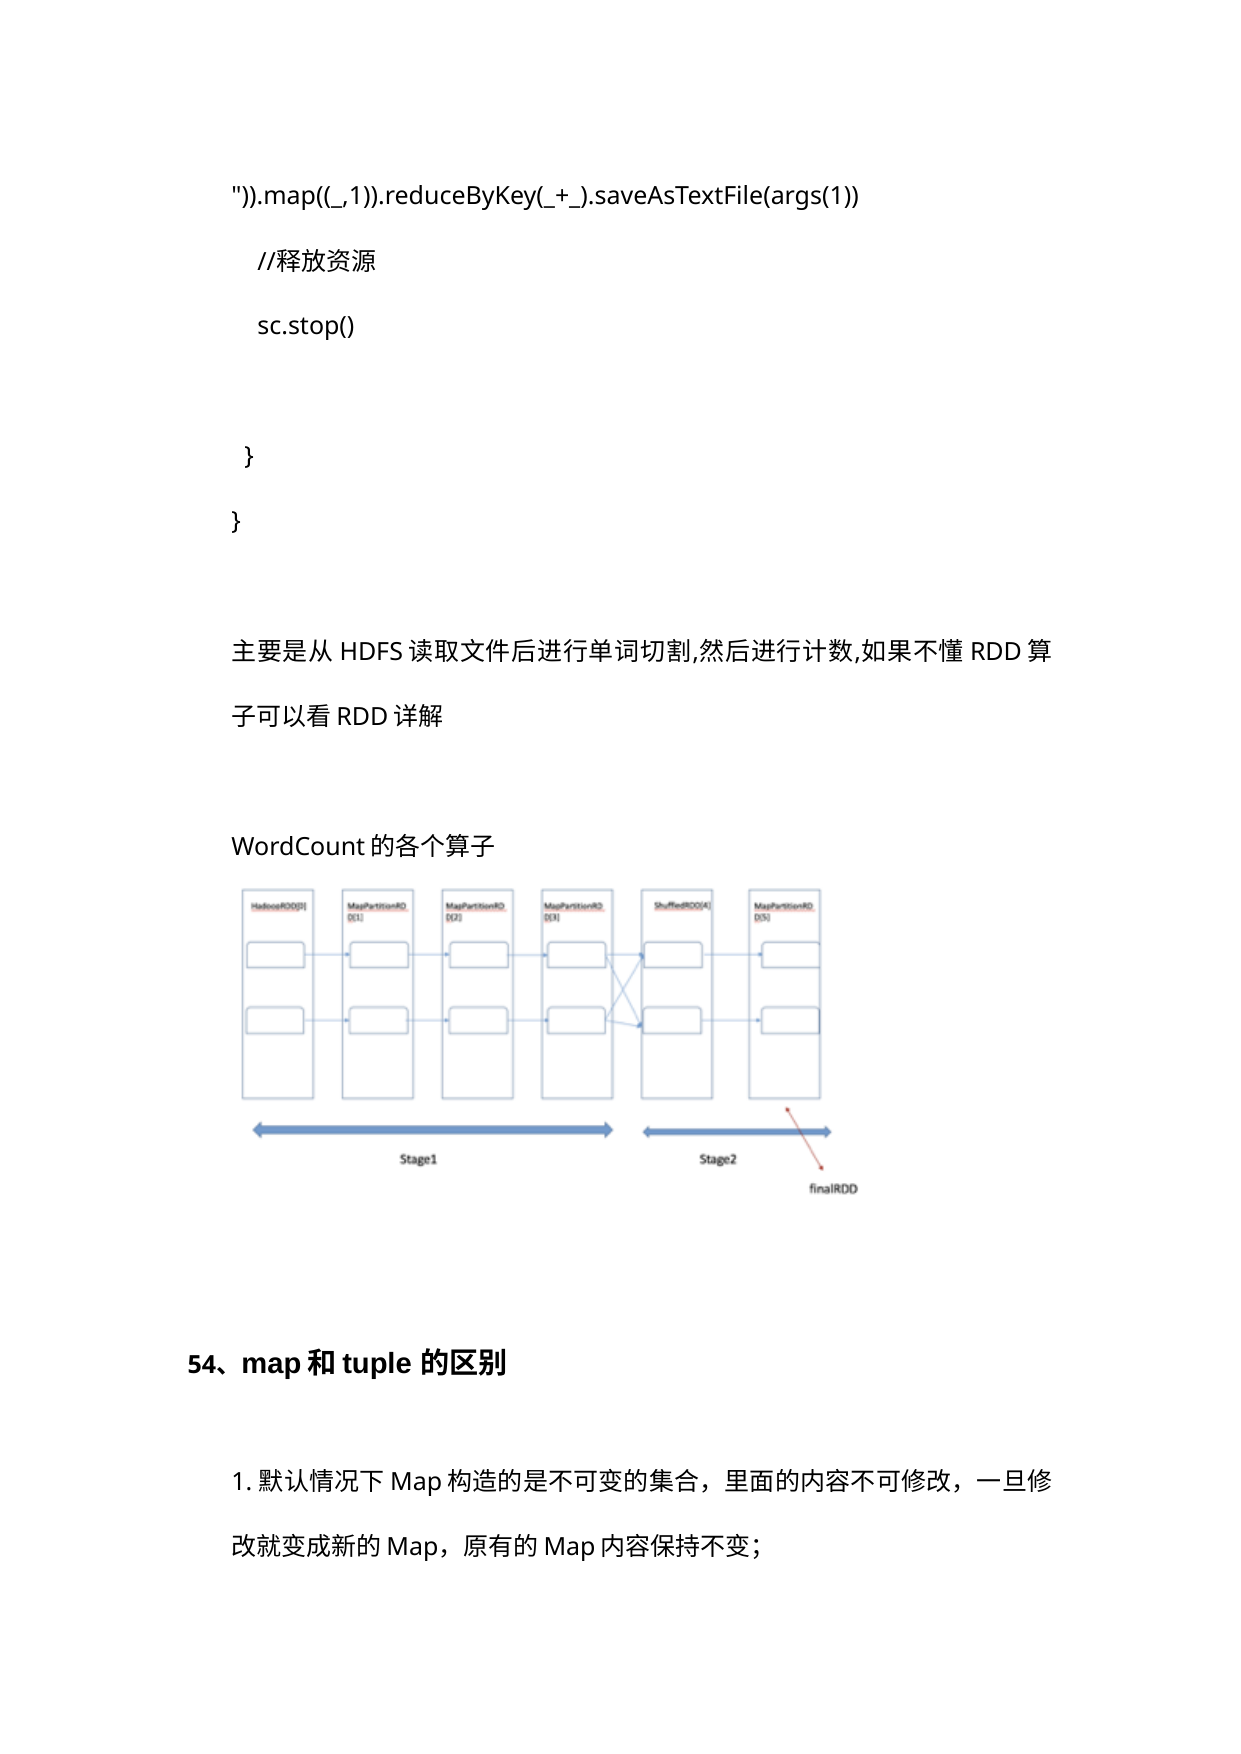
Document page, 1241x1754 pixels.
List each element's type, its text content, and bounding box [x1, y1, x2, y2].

list } [231, 487, 1053, 552]
list sc.stop() [231, 292, 1053, 357]
subtitle map和tuple 的区别 [187, 1329, 1053, 1394]
list //释放资源 [231, 227, 1053, 292]
list 主要是从HDFS读取文件后进行单词切割,然后进行计数,如果不懂RDD算子可以看RDD详解 [231, 617, 1053, 747]
picture [231, 877, 880, 1204]
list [231, 162, 1053, 227]
list 默认情况下Map构造的是不可变的集合，里面的内容不可修改，一旦修改就变成新的Map，原有的Map内容保持不变； [231, 1447, 1053, 1577]
list WordCount的各个算子 [231, 812, 1053, 877]
list } [231, 422, 1053, 487]
